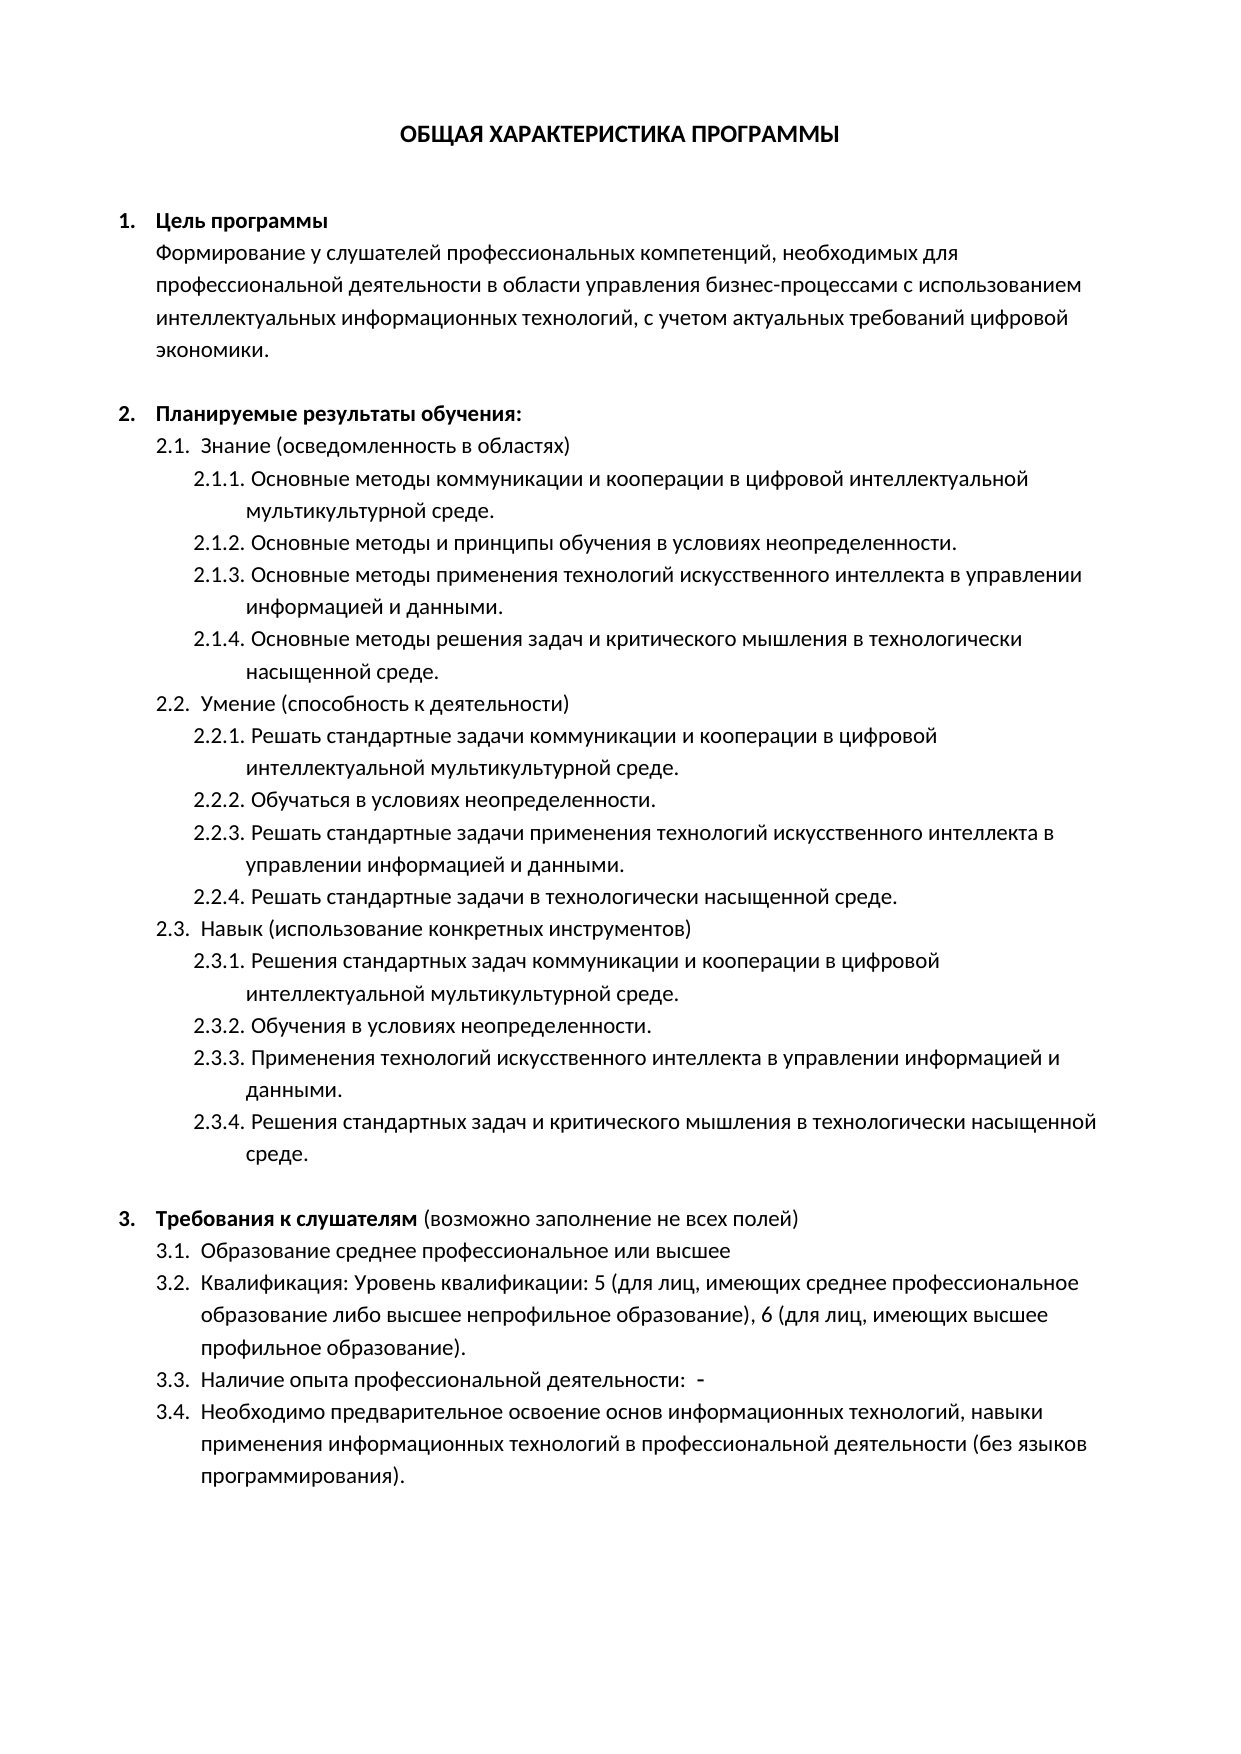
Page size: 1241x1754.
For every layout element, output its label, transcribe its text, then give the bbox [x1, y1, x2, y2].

list Решать стандартные задачи в технологически насыщенной среде. [193, 882, 1122, 910]
list Образование среднее профессиональное или высшее [156, 1236, 1122, 1264]
list Решать стандартные задачи коммуникации и кооперации в цифровой интеллектуальной мультикультурной среде. [193, 721, 1122, 781]
list Обучаться в условиях неопределенности. [193, 786, 1122, 813]
list Решения стандартных задач коммуникации и кооперации в цифровой интеллектуальной мультикультурной среде. [193, 946, 1122, 1007]
list Наличие опыта профессиональной деятельности: [156, 1365, 1122, 1393]
list Обучения в условиях неопределенности. [193, 1011, 1122, 1039]
list Знание (осведомленность в областях) [156, 431, 1122, 459]
list Решения стандартных задач и критического мышления в технологически насыщенной среде. [193, 1107, 1122, 1168]
list Необходимо предварительное освоение основ информационных технологий, навыки применения информационных технологий в профессиональной деятельности (без языков программирования). [156, 1397, 1122, 1489]
list Основные методы применения технологий искусственного интеллекта в управлении информацией и данными. [193, 560, 1122, 620]
list Навык (использование конкретных инструментов) [156, 914, 1122, 942]
list Решать стандартные задачи применения технологий искусственного интеллекта в управлении информацией и данными. [193, 818, 1122, 878]
list Требования к слушателям (возможно заполнение не всех полей) [118, 1204, 1122, 1232]
list Квалификация: Уровень квалификации: 5 (для лиц, имеющих среднее профессиональное образование либо высшее непрофильное образование), 6 (для лиц, имеющих высшее профильное образование). [156, 1268, 1122, 1361]
list Планируемые результаты обучения: [118, 399, 1122, 427]
list Основные методы коммуникации и кооперации в цифровой интеллектуальной мультикультурной среде. [193, 464, 1122, 524]
list Основные методы решения задач и критического мышления в технологически насыщенной среде. [193, 624, 1122, 685]
list Умение (способность к деятельности) [156, 689, 1122, 717]
list Формирование у слушателей профессиональных компетенций, необходимых для профессиональной деятельности в области управления бизнес-процессами с использованием интеллектуальных информационных технологий, с учетом актуальных требований цифровой экономики. [156, 238, 1122, 363]
list Основные методы и принципы обучения в условиях неопределенности. [193, 528, 1122, 556]
text ОБЩАЯ ХАРАКТЕРИСТИКА ПРОГРАММЫ [118, 118, 1122, 149]
list Цель программы [118, 206, 1122, 234]
list Применения технологий искусственного интеллекта в управлении информацией и данными. [193, 1043, 1122, 1103]
